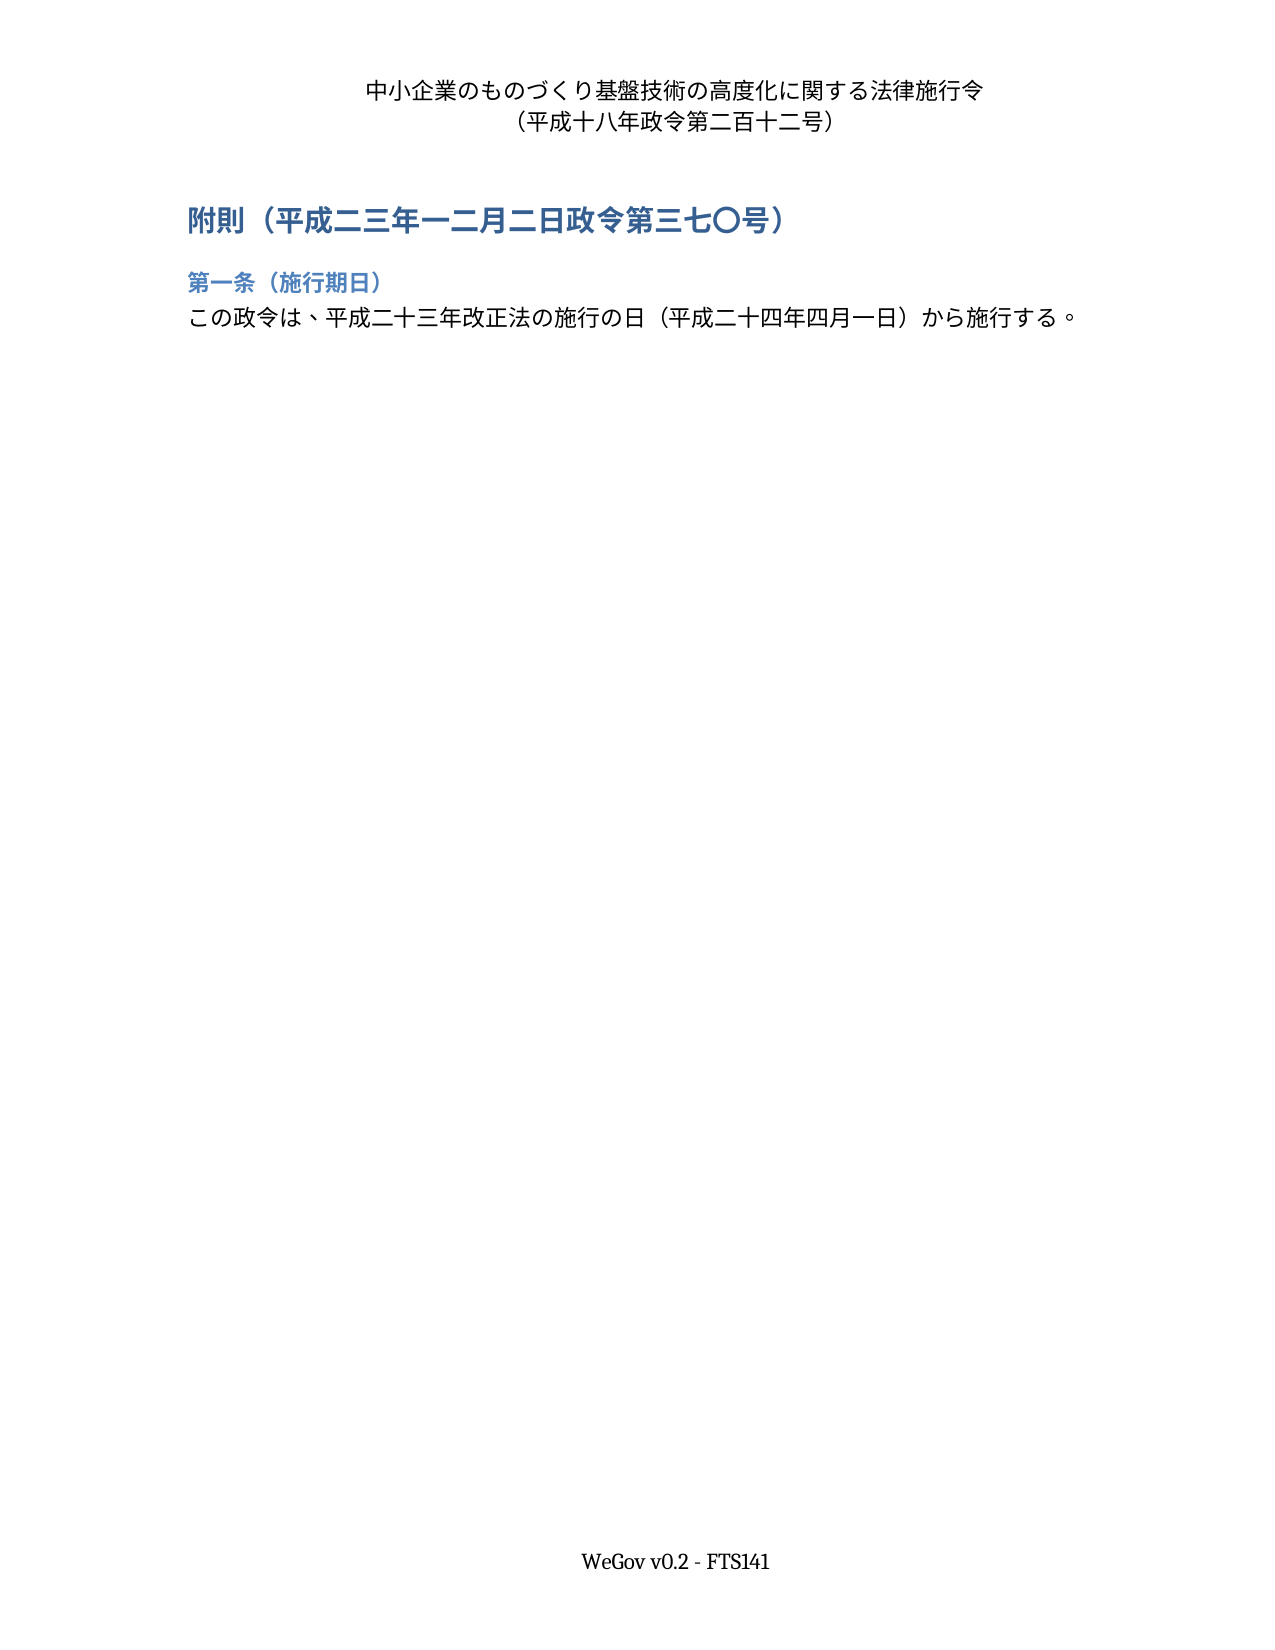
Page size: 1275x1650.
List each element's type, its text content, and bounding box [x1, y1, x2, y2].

text この政令は、平成二十三年改正法の施行の日（平成二十四年四月一日）から施行する。 [187, 302, 1087, 334]
subtitle 第一条（施行期日） [187, 266, 1087, 298]
subtitle 附則（平成二三年一二月二日政令第三七〇号） [187, 200, 1087, 240]
